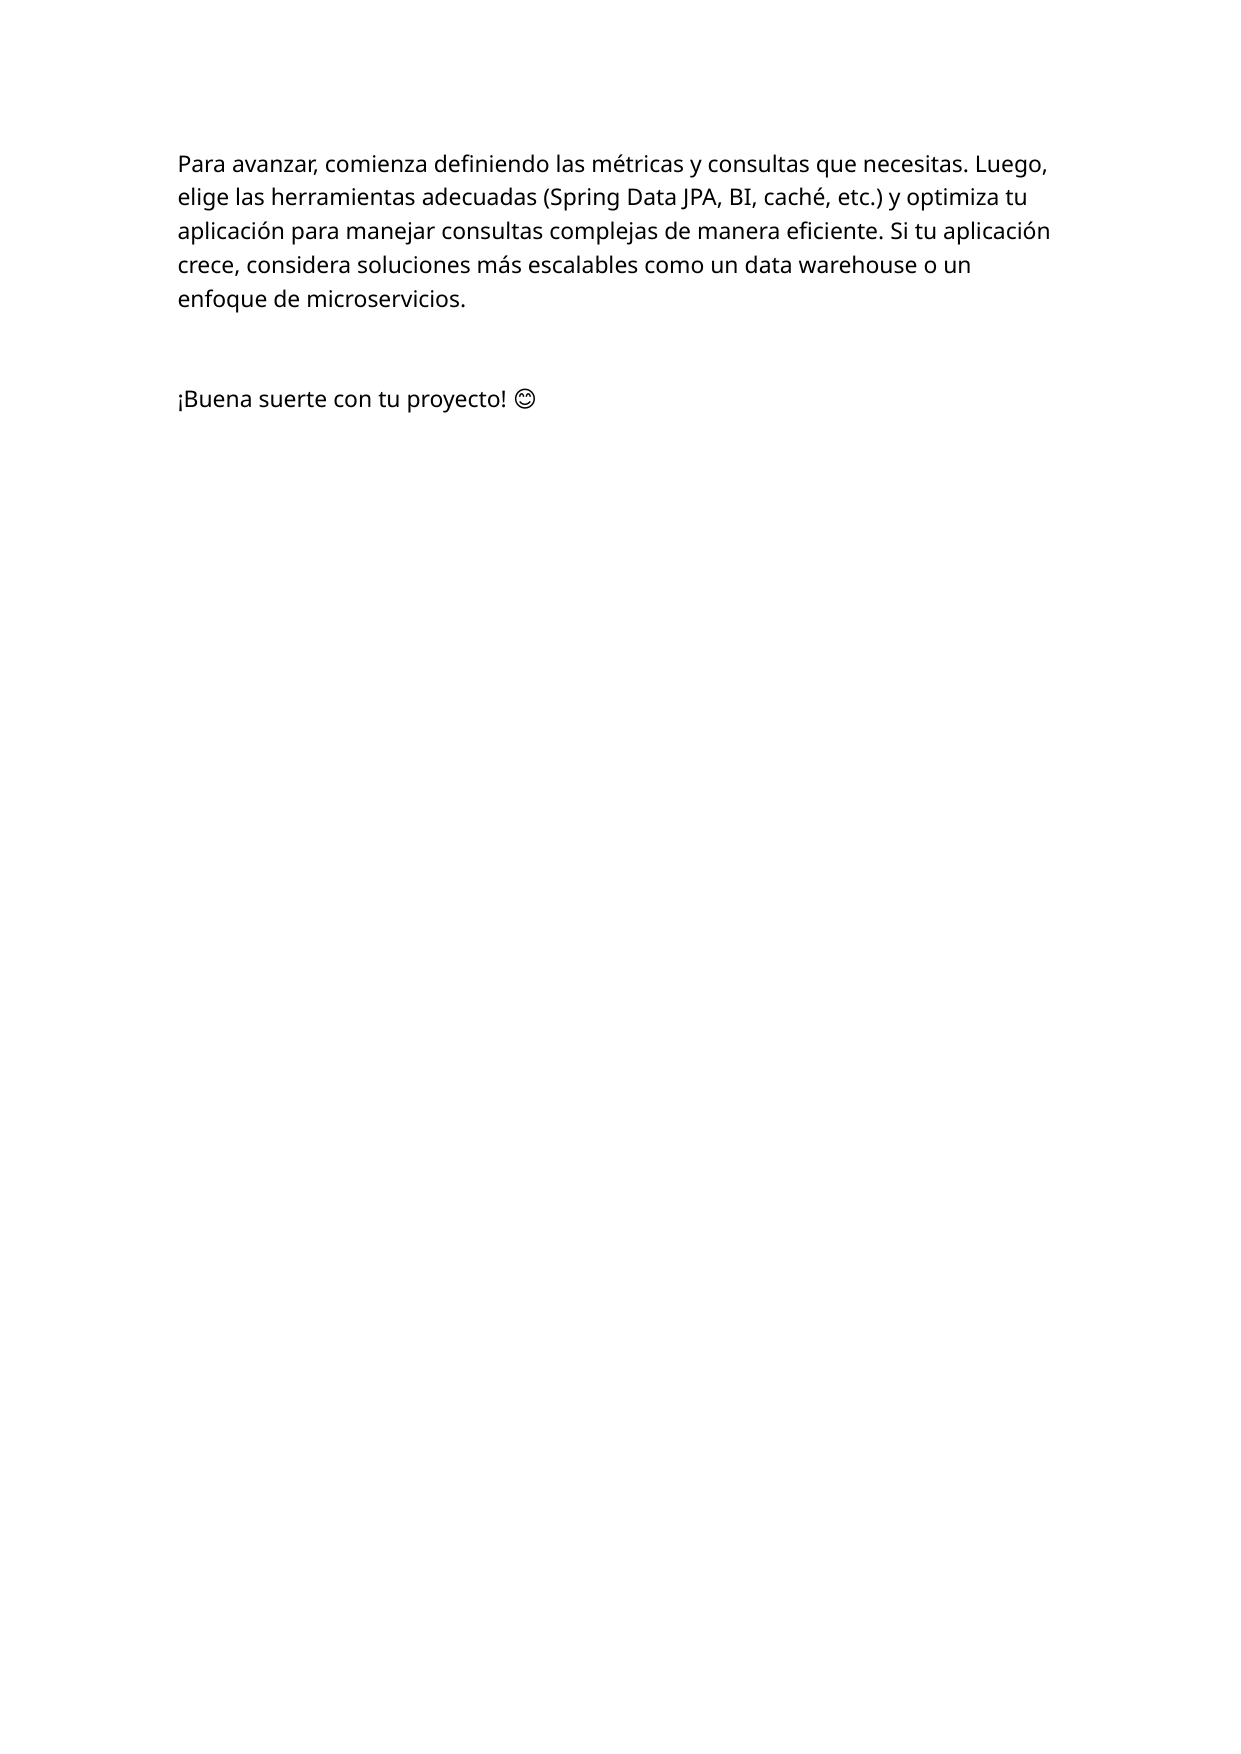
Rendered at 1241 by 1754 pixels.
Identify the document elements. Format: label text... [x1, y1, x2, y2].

text ¡Buena suerte con tu proyecto! 😊 [177, 383, 1063, 415]
text Para avanzar, comienza definiendo las métricas y consultas que necesitas. Luego, elige las herramientas adecuadas (Spring Data JPA, BI, caché, etc.) y optimiza tu aplicación para manejar consultas complejas de manera eficiente. Si tu aplicación crece, considera soluciones más escalables como un data warehouse o un enfoque de microservicios. [177, 148, 1063, 314]
